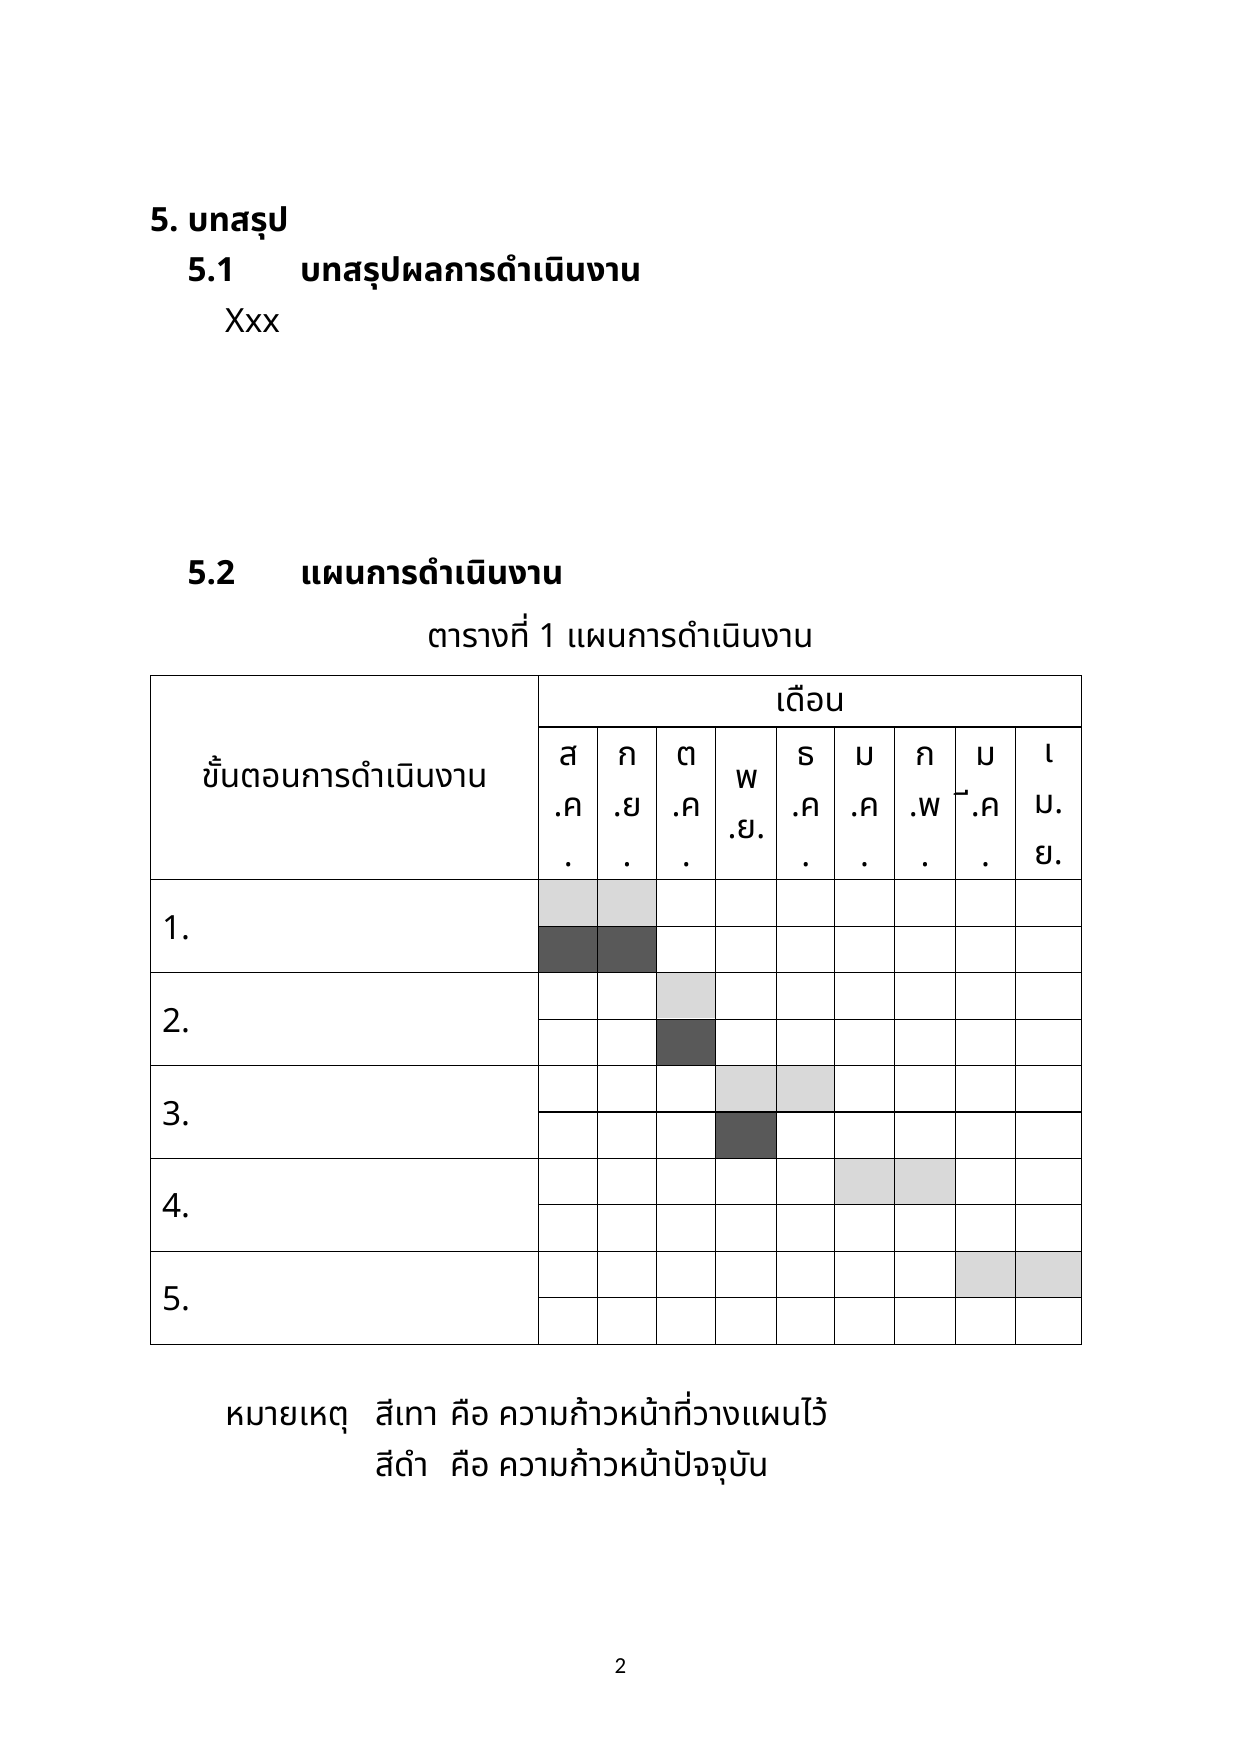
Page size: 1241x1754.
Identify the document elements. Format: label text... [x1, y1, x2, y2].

table_cell [539, 1113, 597, 1158]
table_cell [835, 880, 894, 926]
table_cell [895, 1113, 955, 1158]
table_cell ต.ค. [657, 728, 715, 879]
table_cell ส.ค. [539, 728, 597, 879]
table_cell [716, 1205, 776, 1251]
table_cell 2. [151, 973, 538, 1065]
table_cell [716, 1252, 776, 1297]
table_cell [539, 1159, 597, 1204]
table_cell พ.ย. [716, 728, 776, 879]
table_cell [1016, 1205, 1081, 1251]
table_cell [835, 1298, 894, 1344]
table_cell [598, 1113, 656, 1158]
table_cell [956, 1252, 1015, 1297]
table_cell [835, 1205, 894, 1251]
table_cell [1016, 1113, 1081, 1158]
table_cell [956, 1205, 1015, 1251]
table_cell [716, 1066, 776, 1111]
table_cell [1016, 1020, 1081, 1065]
table_cell [716, 1113, 776, 1158]
table_cell [598, 1020, 656, 1065]
table_cell [777, 1020, 834, 1065]
table_cell [895, 1159, 955, 1204]
table_cell [539, 1252, 597, 1297]
table_cell [598, 1159, 656, 1204]
table_cell [716, 927, 776, 972]
table_cell [835, 1113, 894, 1158]
table_cell [777, 1205, 834, 1251]
table_cell [895, 973, 955, 1018]
table_cell [539, 1066, 597, 1111]
table_cell [1016, 1159, 1081, 1204]
table_cell [598, 1205, 656, 1251]
table_cell [1016, 927, 1081, 972]
table_cell [598, 973, 656, 1018]
table_cell [598, 880, 656, 926]
table_cell [777, 973, 834, 1018]
subtitle แผนการดำเนินงาน [187, 549, 1090, 599]
table_cell [657, 1159, 715, 1204]
table_cell [657, 880, 715, 926]
table_cell [956, 927, 1015, 972]
table_cell [777, 1159, 834, 1204]
table_cell [895, 880, 955, 926]
table_cell [777, 1252, 834, 1297]
table_cell [1016, 1066, 1081, 1111]
table_cell [895, 1298, 955, 1344]
table_cell [539, 927, 597, 972]
table_header ขั้นตอนการดำเนินงาน [151, 676, 538, 879]
text Xxx [187, 297, 1090, 342]
table_cell [1016, 880, 1081, 926]
table_cell [539, 973, 597, 1018]
table_cell 1. [151, 880, 538, 972]
subtitle บทสรุป [150, 195, 1090, 246]
table_cell [956, 880, 1015, 926]
table_cell [895, 1066, 955, 1111]
table_cell [716, 1298, 776, 1344]
table_cell [956, 1298, 1015, 1344]
text หมายเหตุ สีเทา คือ ความก้าวหน้าที่วางแผนไว้ [150, 1390, 1090, 1441]
table_cell [956, 1113, 1015, 1158]
table_cell [598, 1252, 656, 1297]
table_cell [598, 1066, 656, 1111]
table_cell [1016, 1298, 1081, 1344]
table_cell [657, 1066, 715, 1111]
table_cell [716, 880, 776, 926]
table_cell [657, 1205, 715, 1251]
table_cell [657, 1020, 715, 1065]
table_cell [716, 1159, 776, 1204]
table_cell [598, 927, 656, 972]
table_cell ก.ย. [598, 728, 656, 879]
table_cell ธ.ค. [777, 728, 834, 879]
table_cell [716, 973, 776, 1018]
table_cell [777, 880, 834, 926]
table_cell [835, 1252, 894, 1297]
table_cell [539, 1205, 597, 1251]
table_cell [1016, 1252, 1081, 1297]
table_cell [598, 1298, 656, 1344]
table_cell [835, 973, 894, 1018]
table_cell [895, 1020, 955, 1065]
table_cell ม.ค. [835, 728, 894, 879]
table_cell [956, 1066, 1015, 1111]
table_cell [895, 1252, 955, 1297]
table_cell [895, 1205, 955, 1251]
table_cell [777, 1298, 834, 1344]
table_cell มี.ค. [956, 728, 1015, 879]
table_cell 4. [151, 1159, 538, 1251]
table_cell [835, 1020, 894, 1065]
table_cell [956, 1159, 1015, 1204]
table_cell [539, 1020, 597, 1065]
table_cell [835, 927, 894, 972]
table_cell [716, 1020, 776, 1065]
table_cell [835, 1159, 894, 1204]
table_cell [539, 880, 597, 926]
table_cell ก.พ. [895, 728, 955, 879]
table_cell 5. [151, 1252, 538, 1344]
table_header เดือน [539, 676, 1081, 726]
table_cell [777, 927, 834, 972]
table_cell 3. [151, 1066, 538, 1158]
table_cell [657, 1113, 715, 1158]
table_cell [1016, 973, 1081, 1018]
table_cell [777, 1066, 834, 1111]
table_cell [657, 973, 715, 1018]
table_cell [956, 973, 1015, 1018]
subtitle บทสรุปผลการดำเนินงาน [187, 246, 1090, 297]
table_cell [777, 1113, 834, 1158]
text ตารางที่ 1 แผนการดำเนินงาน [150, 612, 1090, 662]
text สีดำ คือ ความก้าวหน้าปัจจุบัน [150, 1441, 1090, 1491]
table_cell [657, 927, 715, 972]
table_cell [956, 1020, 1015, 1065]
table_cell [657, 1252, 715, 1297]
table_cell [657, 1298, 715, 1344]
table_cell [835, 1066, 894, 1111]
table_cell เม.ย. [1016, 728, 1081, 879]
table_cell [895, 927, 955, 972]
table_cell [539, 1298, 597, 1344]
